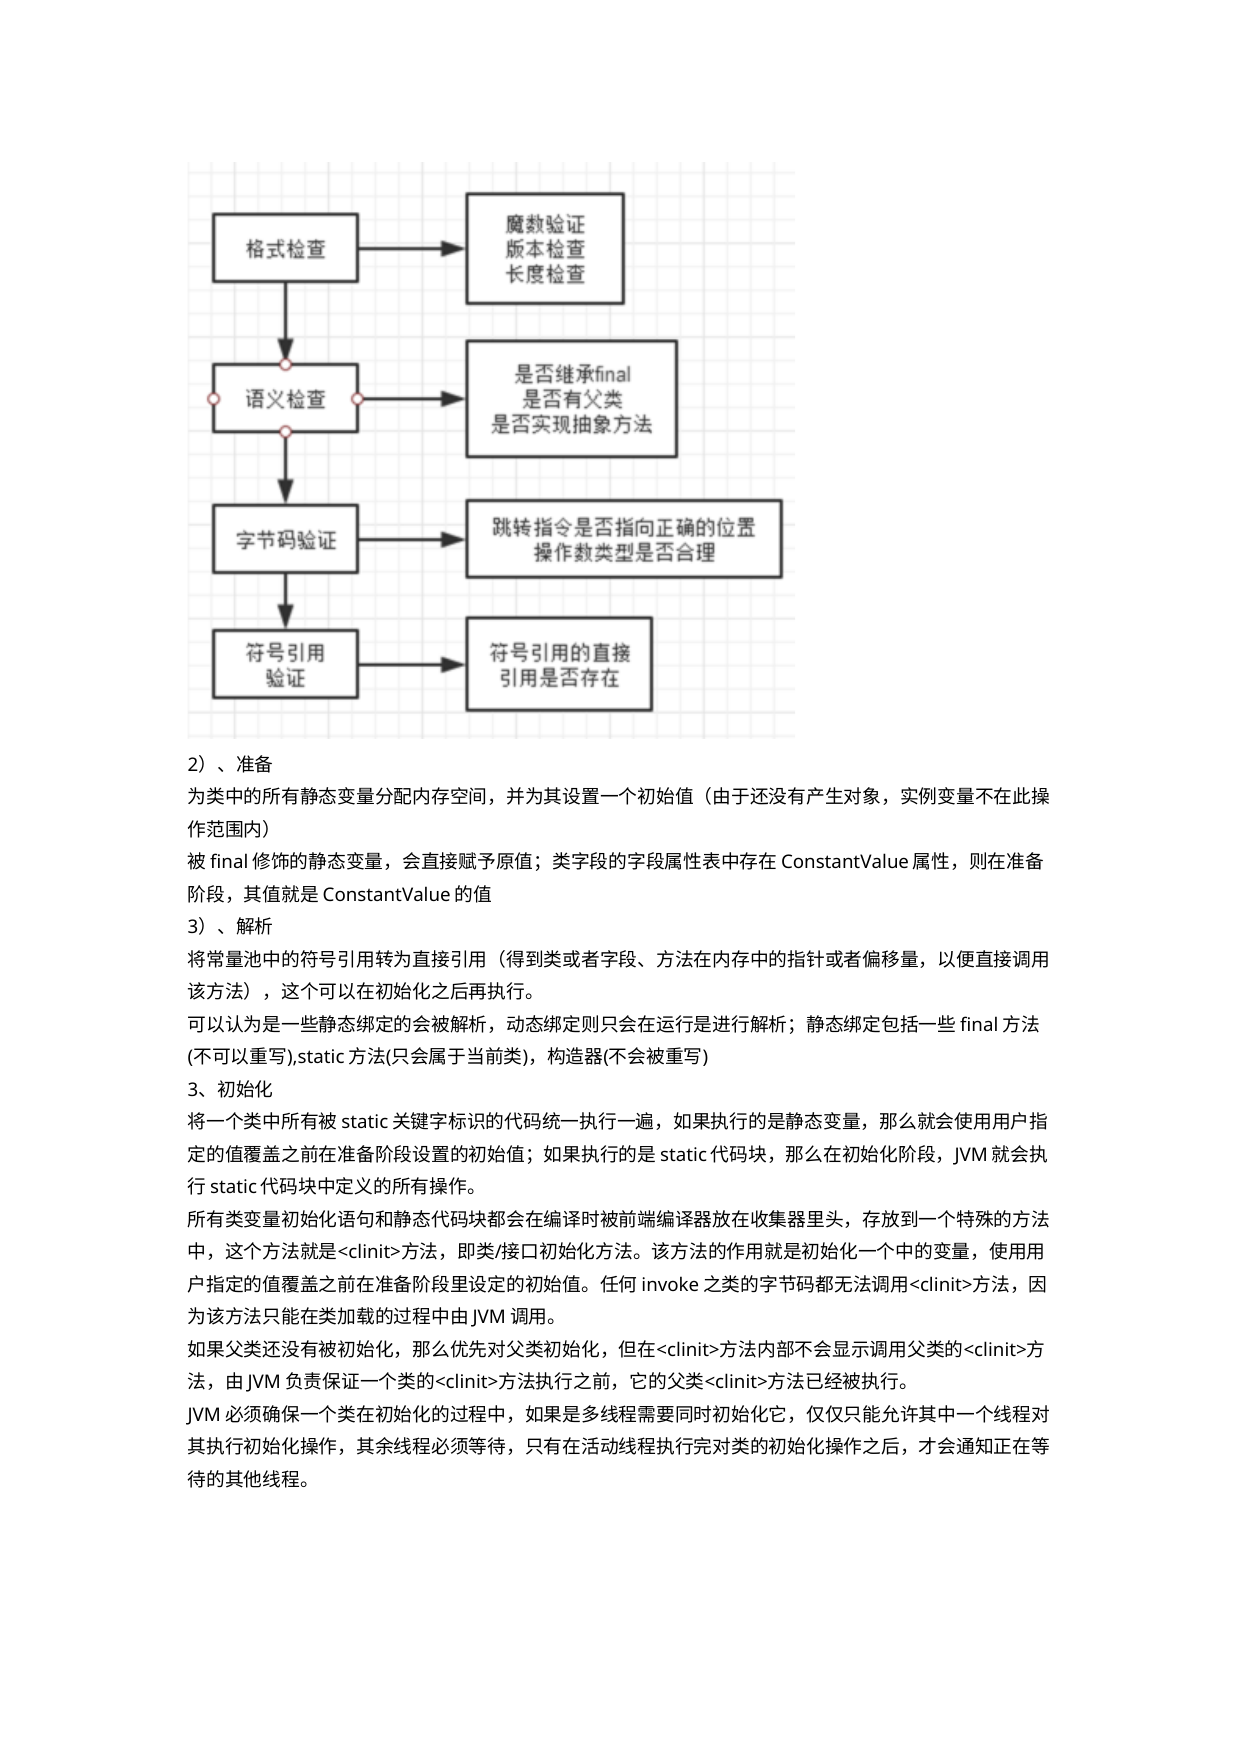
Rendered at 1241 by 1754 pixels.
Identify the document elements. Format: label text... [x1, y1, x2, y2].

text 3、初始化 [187, 1072, 1053, 1104]
text JVM必须确保一个类在初始化的过程中，如果是多线程需要同时初始化它，仅仅只能允许其中一个线程对其执行初始化操作，其余线程必须等待，只有在活动线程执行完对类的初始化操作之后，才会通知正在等待的其他线程。 [187, 1397, 1053, 1494]
text 3）、解析 [187, 909, 1053, 942]
text 将常量池中的符号引用转为直接引用（得到类或者字段、方法在内存中的指针或者偏移量，以便直接调用该方法），这个可以在初始化之后再执行。 可以认为是一些静态绑定的会被解析，动态绑定则只会在运行是进行解析；静态绑定包括一些final方法(不可以重写),static方法(只会属于当前类)，构造器(不会被重写) [187, 942, 1053, 1072]
text 为类中的所有静态变量分配内存空间，并为其设置一个初始值（由于还没有产生对象，实例变量不在此操作范围内） 被final修饰的静态变量，会直接赋予原值；类字段的字段属性表中存在ConstantValue属性，则在准备阶段，其值就是ConstantValue的值 [187, 779, 1053, 909]
text 如果父类还没有被初始化，那么优先对父类初始化，但在<clinit>方法内部不会显示调用父类的<clinit>方法，由JVM负责保证一个类的<clinit>方法执行之前，它的父类<clinit>方法已经被执行。 [187, 1332, 1053, 1397]
picture [187, 162, 796, 739]
text 将一个类中所有被static关键字标识的代码统一执行一遍，如果执行的是静态变量，那么就会使用用户指定的值覆盖之前在准备阶段设置的初始值；如果执行的是static代码块，那么在初始化阶段，JVM就会执行static代码块中定义的所有操作。 [187, 1104, 1053, 1202]
text 2）、准备 [187, 747, 1053, 779]
text 所有类变量初始化语句和静态代码块都会在编译时被前端编译器放在收集器里头，存放到一个特殊的方法中，这个方法就是<clinit>方法，即类/接口初始化方法。该方法的作用就是初始化一个中的变量，使用用户指定的值覆盖之前在准备阶段里设定的初始值。任何invoke之类的字节码都无法调用<clinit>方法，因为该方法只能在类加载的过程中由JVM调用。 [187, 1202, 1053, 1332]
